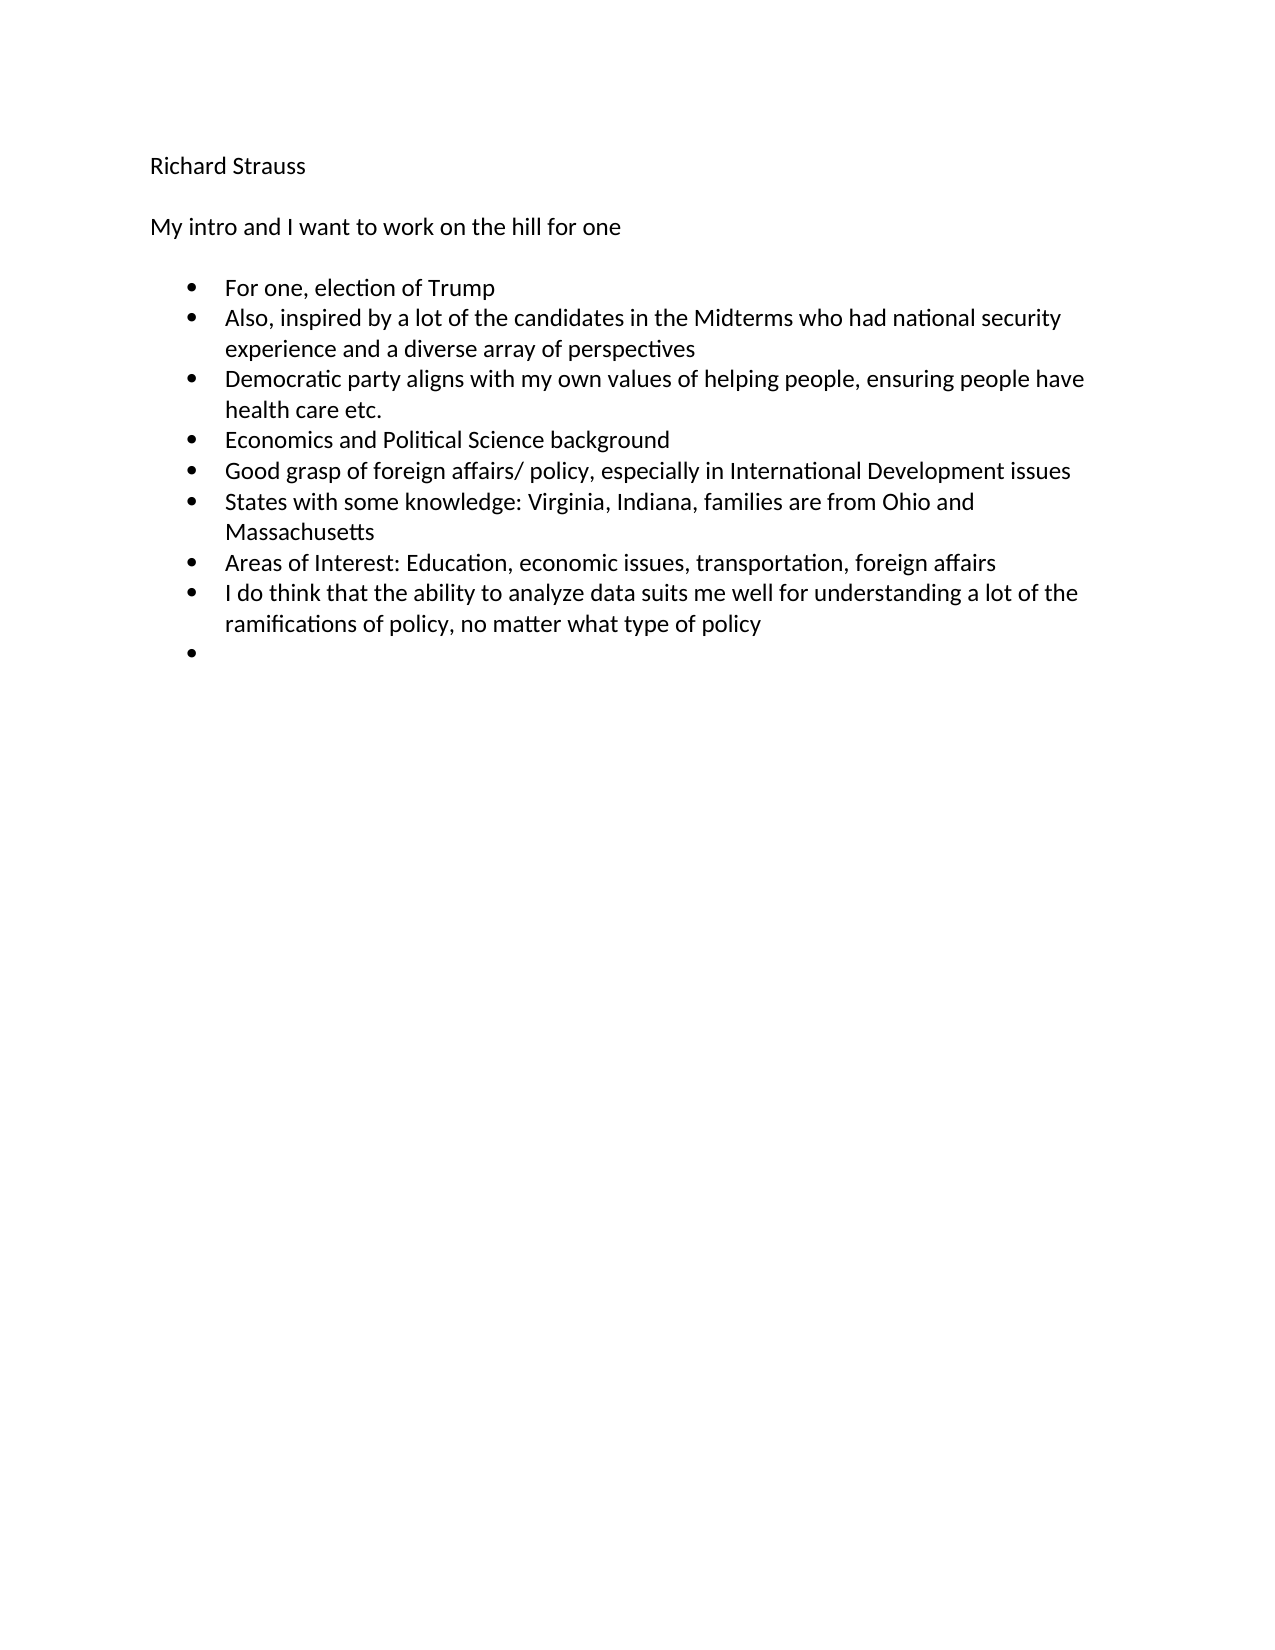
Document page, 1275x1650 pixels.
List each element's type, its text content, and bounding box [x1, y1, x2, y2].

list Good grasp of foreign affairs/ policy, especially in International Development issues [187, 455, 1125, 486]
list Democratic party aligns with my own values of helping people, ensuring people have health care etc. [187, 364, 1125, 425]
text My intro and I want to work on the hill for one [150, 211, 1125, 242]
list Economics and Political Science background [187, 425, 1125, 455]
list States with some knowledge: Virginia, Indiana, families are from Ohio and Massachusetts [187, 486, 1125, 547]
list For one, election of Trump [187, 272, 1125, 303]
list I do think that the ability to analyze data suits me well for understanding a lot of the ramifications of policy, no matter what type of policy [187, 577, 1125, 638]
list Areas of Interest: Education, economic issues, transportation, foreign affairs [187, 547, 1125, 577]
text Richard Strauss [150, 150, 1125, 181]
list Also, inspired by a lot of the candidates in the Midterms who had national security experience and a diverse array of perspectives [187, 303, 1125, 364]
